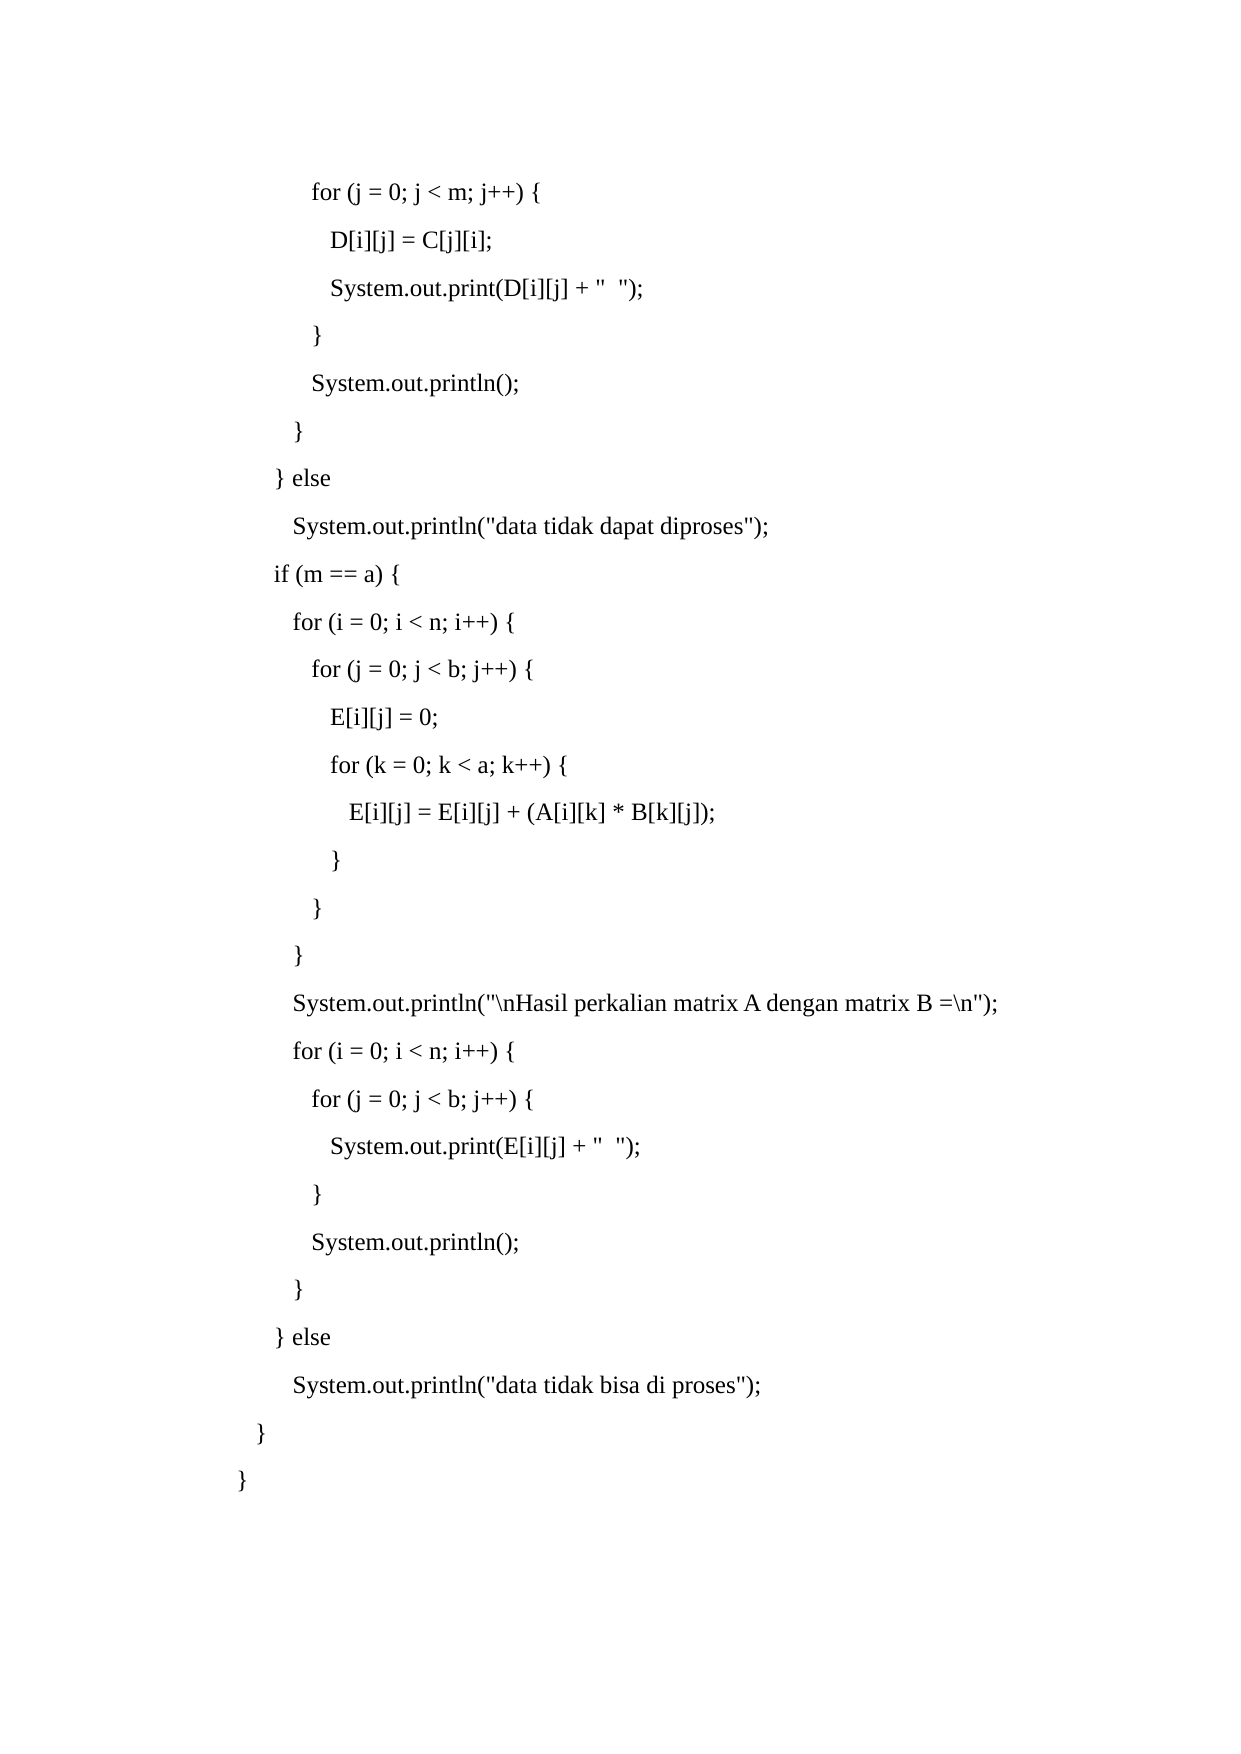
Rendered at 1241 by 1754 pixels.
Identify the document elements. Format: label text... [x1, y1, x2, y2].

text System.out.print(D[i][j] + " "); [236, 273, 1063, 301]
text D[i][j] = C[j][i]; [236, 225, 1063, 254]
text } [236, 1465, 1063, 1494]
text } else [236, 463, 1063, 492]
text } [236, 1274, 1063, 1303]
text for (i = 0; i < n; i++) { [236, 607, 1063, 635]
text for (j = 0; j < b; j++) { [236, 1084, 1063, 1112]
text for (i = 0; i < n; i++) { [236, 1036, 1063, 1065]
text for (k = 0; k < a; k++) { [236, 750, 1063, 778]
text for (j = 0; j < b; j++) { [236, 654, 1063, 683]
text E[i][j] = 0; [236, 702, 1063, 731]
text } [236, 845, 1063, 874]
text } [236, 893, 1063, 922]
text } [236, 320, 1063, 349]
text E[i][j] = E[i][j] + (A[i][k] * B[k][j]); [236, 797, 1063, 826]
text System.out.println(); [236, 1227, 1063, 1256]
text } [236, 416, 1063, 444]
text } [236, 941, 1063, 969]
text System.out.println(); [236, 368, 1063, 397]
text for (j = 0; j < m; j++) { [236, 177, 1063, 206]
text if (m == a) { [236, 559, 1063, 588]
text } else [236, 1322, 1063, 1351]
text System.out.println("\nHasil perkalian matrix A dengan matrix B =\n"); [236, 988, 1063, 1017]
text } [236, 1179, 1063, 1208]
text System.out.print(E[i][j] + " "); [236, 1131, 1063, 1160]
text System.out.println("data tidak bisa di proses"); [236, 1370, 1063, 1399]
text } [236, 1418, 1063, 1446]
text System.out.println("data tidak dapat diproses"); [236, 511, 1063, 540]
